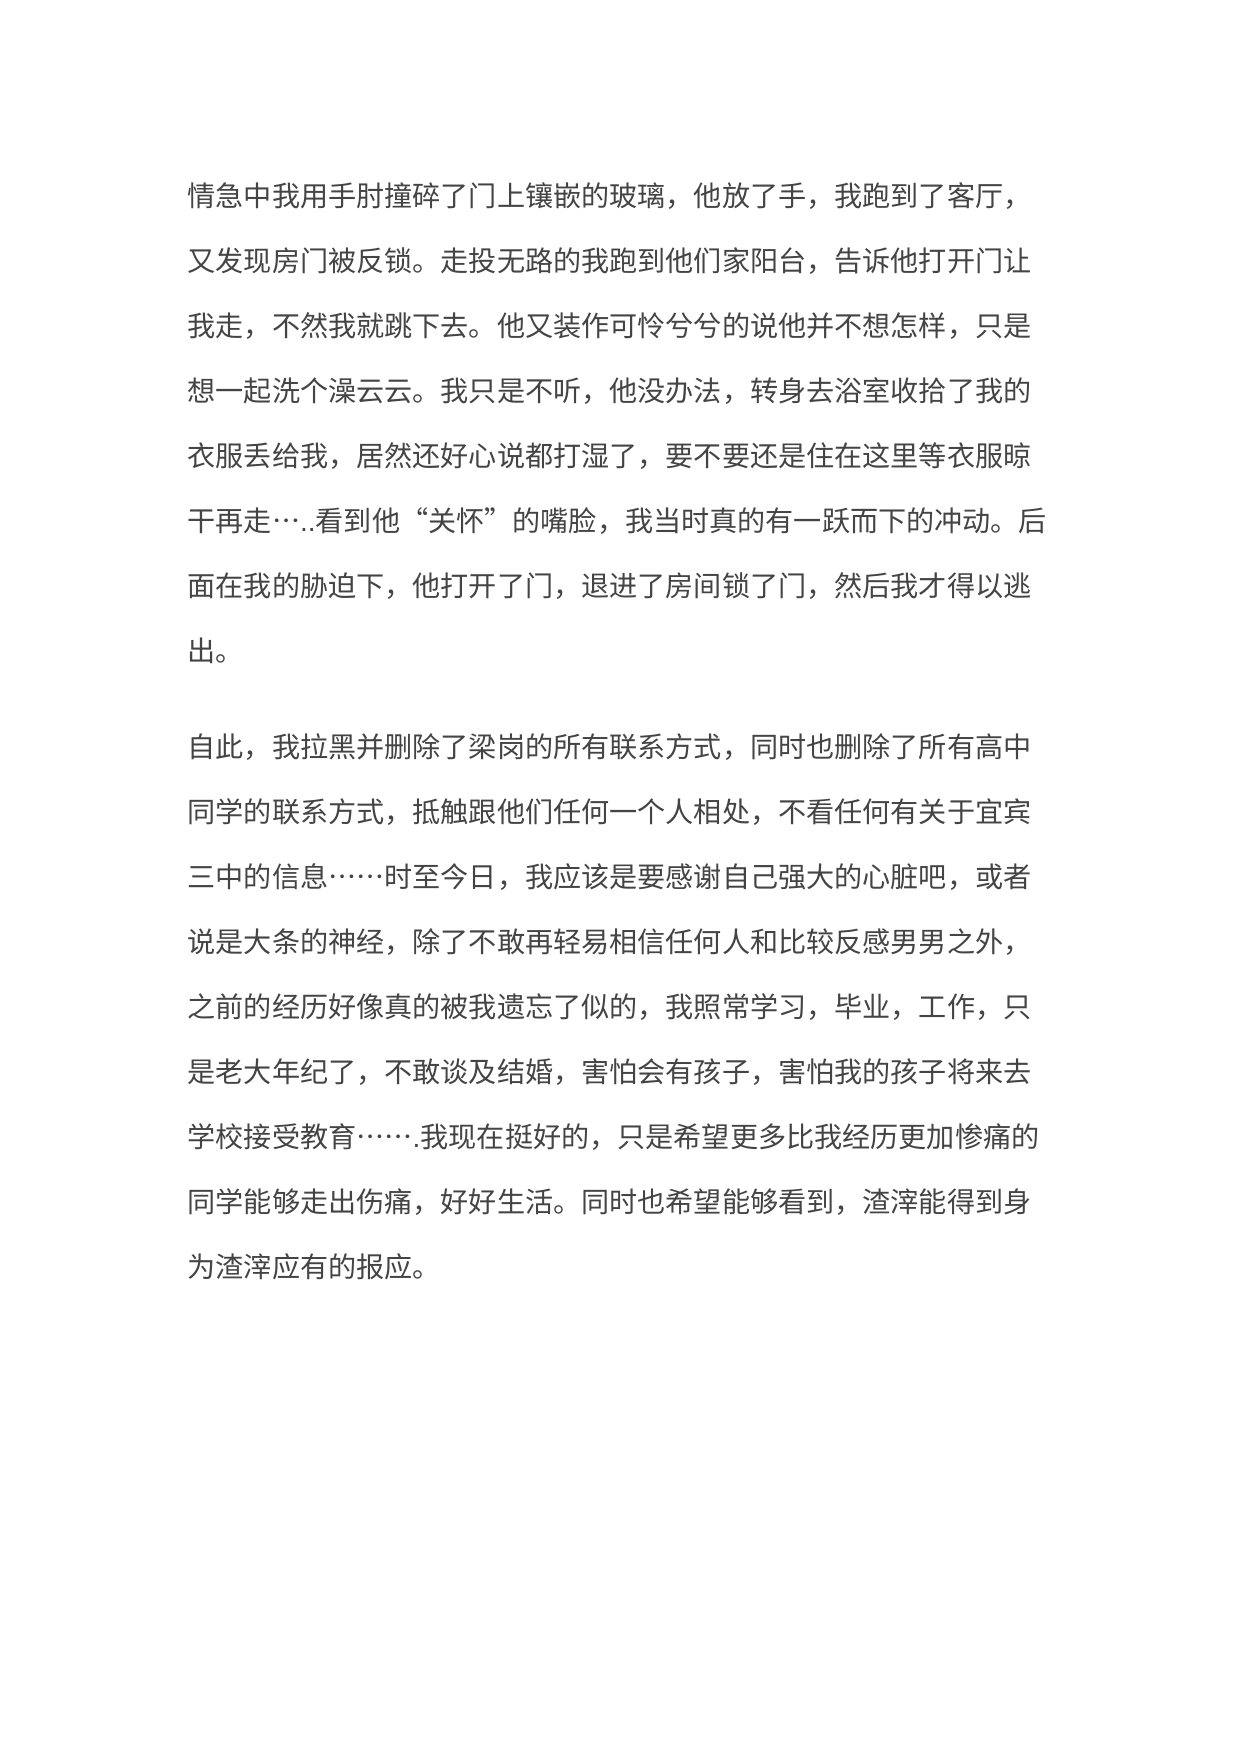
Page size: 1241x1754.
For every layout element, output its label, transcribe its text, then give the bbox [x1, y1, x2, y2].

text 自此，我拉黑并删除了梁岗的所有联系方式，同时也删除了所有高中同学的联系方式，抵触跟他们任何一个人相处，不看任何有关于宜宾三中的信息……时至今日，我应该是要感谢自己强大的心脏吧，或者说是大条的神经，除了不敢再轻易相信任何人和比较反感男男之外，之前的经历好像真的被我遗忘了似的，我照常学习，毕业，工作，只是老大年纪了，不敢谈及结婚，害怕会有孩子，害怕我的孩子将来去学校接受教育…….我现在挺好的，只是希望更多比我经历更加惨痛的同学能够走出伤痛，好好生活。同时也希望能够看到，渣滓能得到身为渣滓应有的报应。 [187, 713, 1053, 1298]
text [187, 162, 1053, 682]
